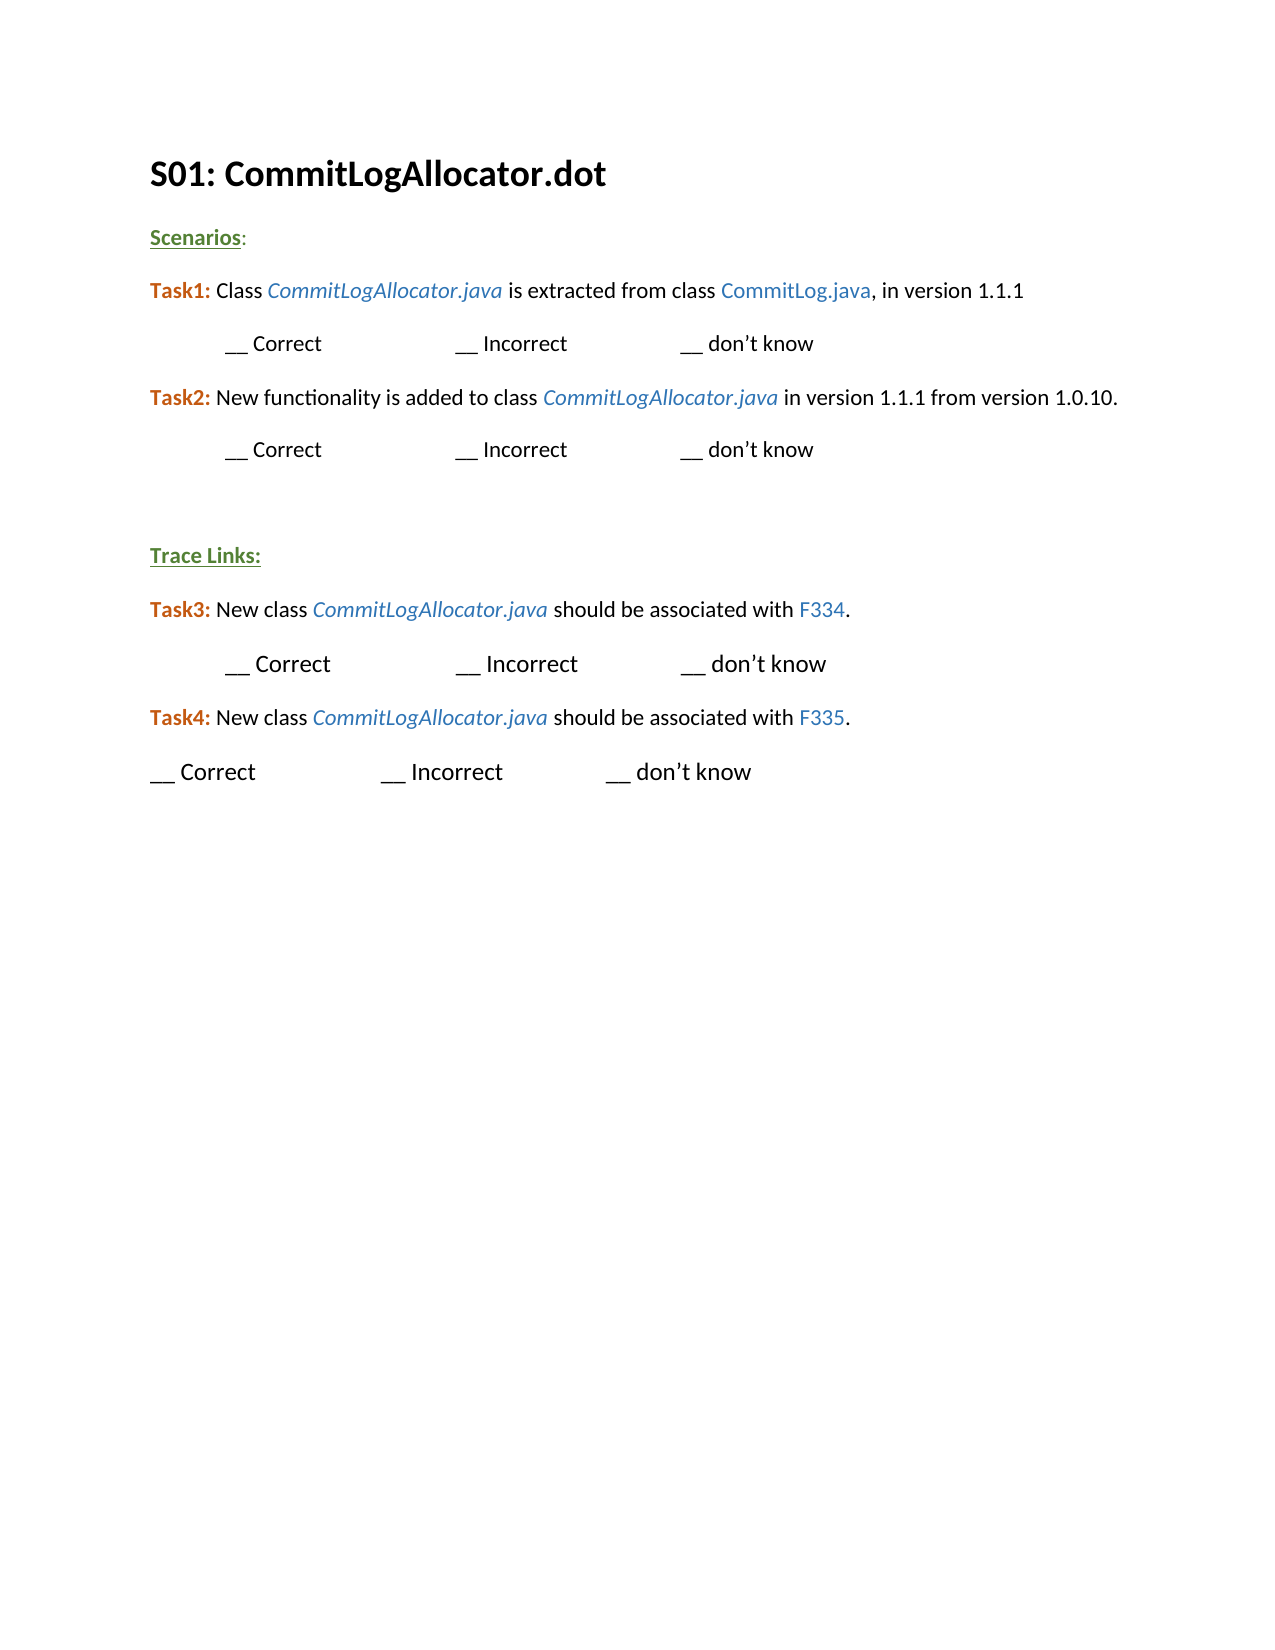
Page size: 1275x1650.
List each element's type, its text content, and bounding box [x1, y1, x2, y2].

text Task3: New class CommitLogAllocator.java should be associated with F334. [150, 595, 1125, 623]
text Scenarios: [150, 223, 1125, 252]
text __ Correct __ Incorrect __ don’t know [150, 329, 1125, 358]
list __ Correct __ Incorrect __ don’t know [225, 648, 1125, 678]
text Task2: New functionality is added to class CommitLogAllocator.java in version 1.1.1 from version 1.0.10. [150, 383, 1125, 411]
text __ Correct __ Incorrect __ don’t know [150, 757, 1125, 787]
text Trace Links: [150, 542, 1125, 570]
text S01: CommitLogAllocator.dot [150, 150, 1125, 196]
text __ Correct __ Incorrect __ don’t know [150, 436, 1125, 464]
text Task4: New class CommitLogAllocator.java should be associated with F335. [150, 703, 1125, 732]
text Task1: Class CommitLogAllocator.java is extracted from class CommitLog.java, in version 1.1.1 [150, 277, 1125, 304]
